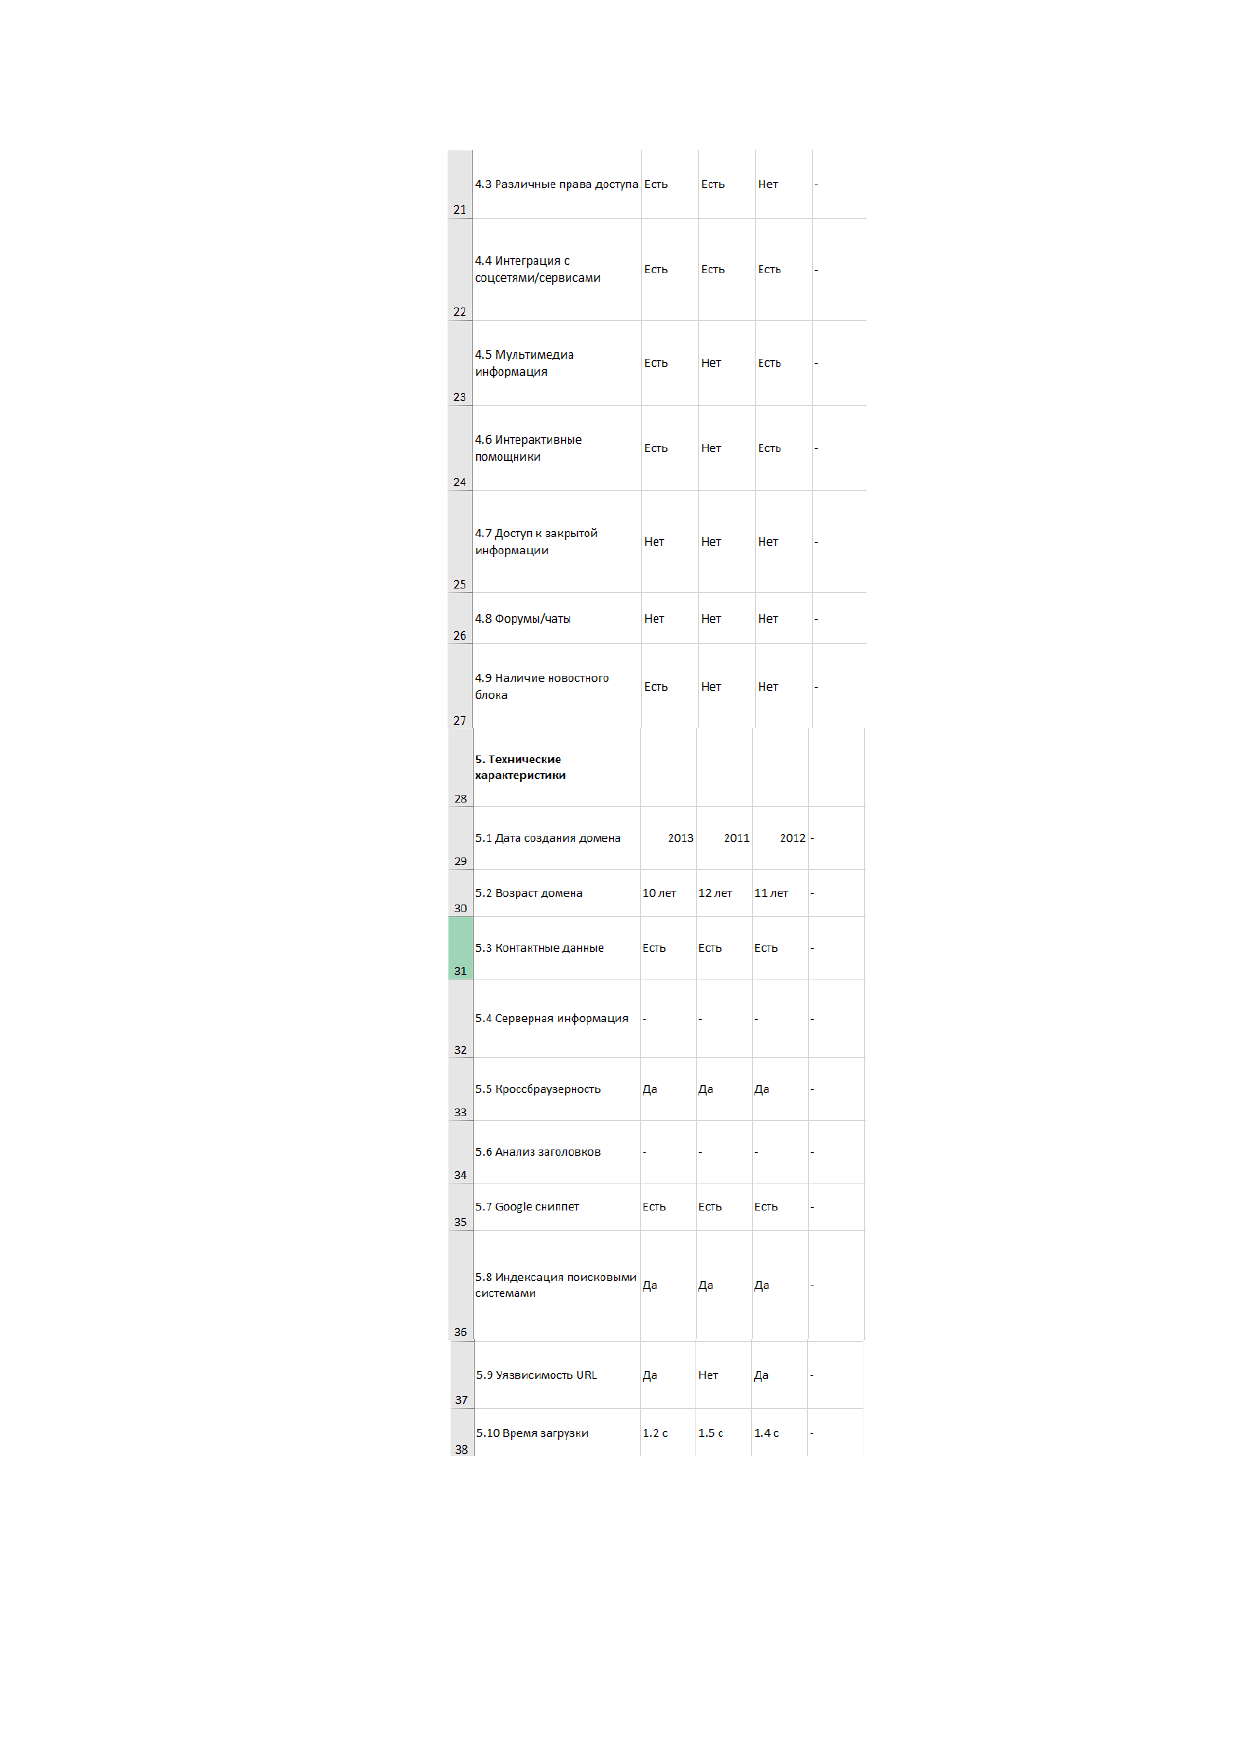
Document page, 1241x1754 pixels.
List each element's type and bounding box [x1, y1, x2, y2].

picture [447, 150, 867, 1456]
